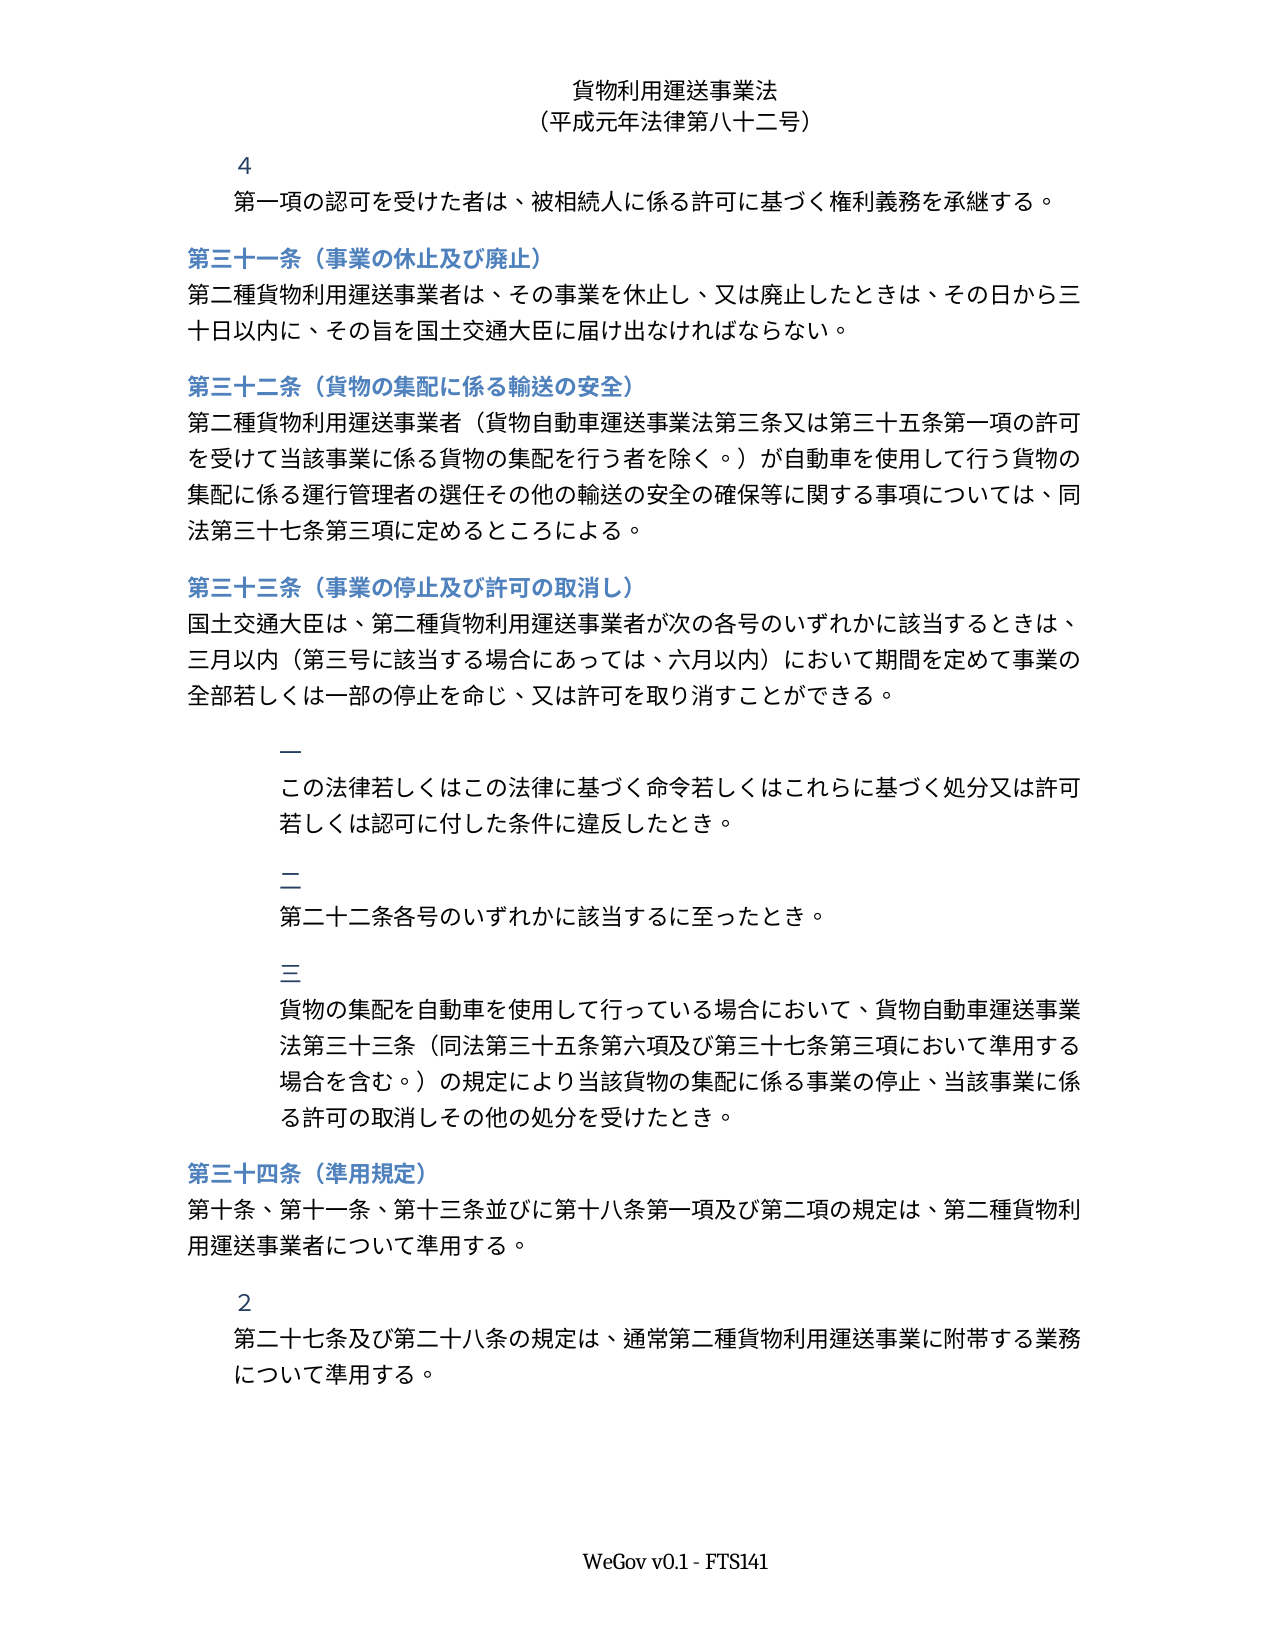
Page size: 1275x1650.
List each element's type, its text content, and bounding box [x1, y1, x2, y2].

subtitle ２ [233, 1287, 1087, 1318]
text 第二種貨物利用運送事業者（貨物自動車運送事業法第三条又は第三十五条第一項の許可を受けて当該事業に係る貨物の集配を行う者を除く。）が自動車を使用して行う貨物の集配に係る運行管理者の選任その他の輸送の安全の確保等に関する事項については、同法第三十七条第三項に定めるところによる。 [187, 407, 1087, 546]
text 第二十二条各号のいずれかに該当するに至ったとき。 [279, 901, 1087, 932]
text この法律若しくはこの法律に基づく命令若しくはこれらに基づく処分又は許可若しくは認可に付した条件に違反したとき。 [279, 772, 1087, 839]
subtitle 一 [279, 736, 1087, 768]
text 第二十七条及び第二十八条の規定は、通常第二種貨物利用運送事業に附帯する業務について準用する。 [233, 1323, 1087, 1390]
text 第一項の認可を受けた者は、被相続人に係る許可に基づく権利義務を承継する。 [233, 186, 1087, 217]
text 第十条、第十一条、第十三条並びに第十八条第一項及び第二項の規定は、第二種貨物利用運送事業者について準用する。 [187, 1194, 1087, 1261]
text 第二種貨物利用運送事業者は、その事業を休止し、又は廃止したときは、その日から三十日以内に、その旨を国土交通大臣に届け出なければならない。 [187, 279, 1087, 346]
subtitle 第三十四条（準用規定） [187, 1158, 1087, 1189]
subtitle 第三十一条（事業の休止及び廃止） [187, 243, 1087, 274]
subtitle 三 [279, 958, 1087, 989]
text 国土交通大臣は、第二種貨物利用運送事業者が次の各号のいずれかに該当するときは、三月以内（第三号に該当する場合にあっては、六月以内）において期間を定めて事業の全部若しくは一部の停止を命じ、又は許可を取り消すことができる。 [187, 608, 1087, 711]
subtitle 第三十二条（貨物の集配に係る輸送の安全） [187, 371, 1087, 403]
text 貨物の集配を自動車を使用して行っている場合において、貨物自動車運送事業法第三十三条（同法第三十五条第六項及び第三十七条第三項において準用する場合を含む。）の規定により当該貨物の集配に係る事業の停止、当該事業に係る許可の取消しその他の処分を受けたとき。 [279, 994, 1087, 1133]
subtitle 二 [279, 865, 1087, 896]
subtitle ４ [233, 150, 1087, 181]
subtitle 第三十三条（事業の停止及び許可の取消し） [187, 572, 1087, 603]
